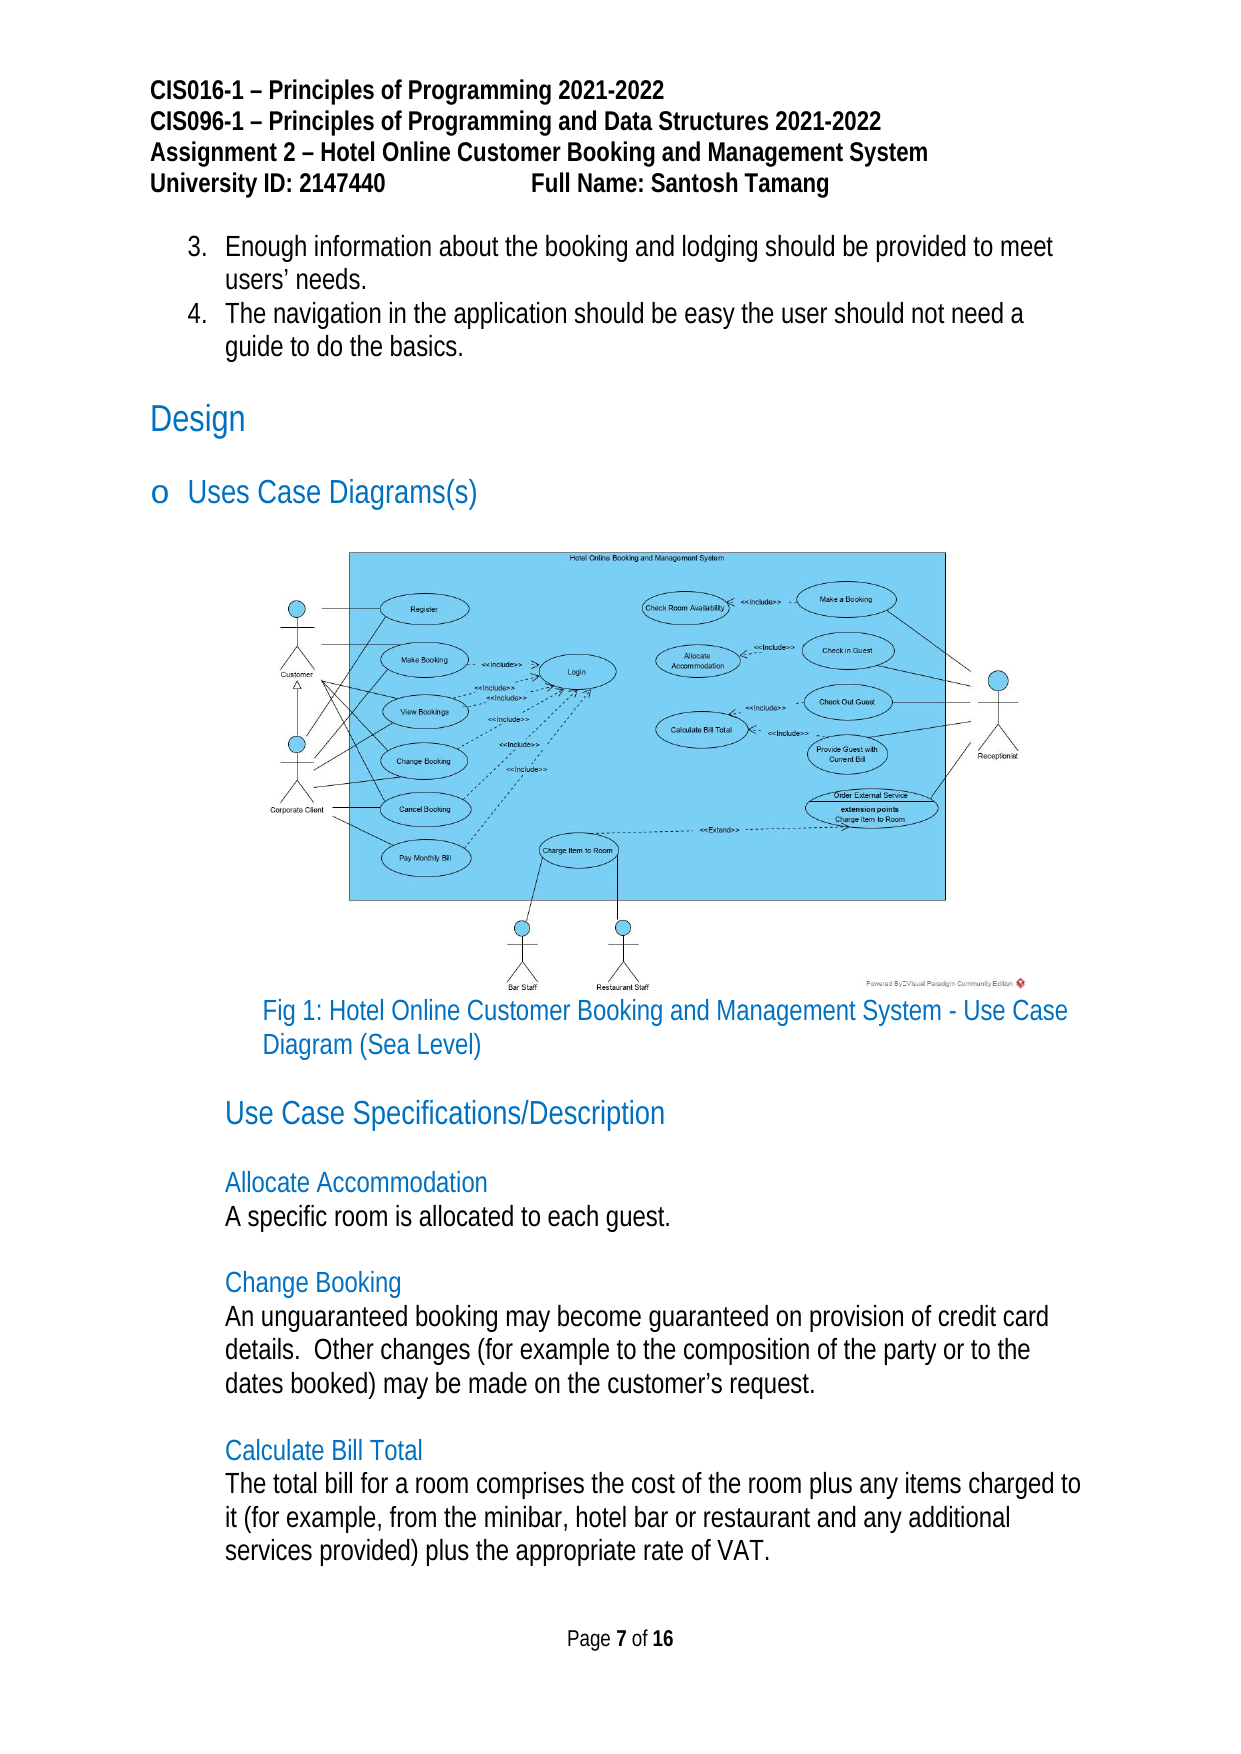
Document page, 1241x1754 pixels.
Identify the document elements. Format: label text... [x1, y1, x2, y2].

list Uses Case Diagrams(s) [150, 473, 1090, 514]
text The total bill for a room comprises the cost of the room plus any items charged to it (for example, from the minibar, hotel bar or restaurant and any additional services provided) plus the appropriate rate of VAT. [225, 1466, 1090, 1567]
text A specific room is allocated to each guest. [225, 1199, 1090, 1232]
text Use Case Specifications/Description [225, 1094, 1090, 1132]
list Fig 1: Hotel Online Customer Booking and Management System - Use Case Diagram (Sea Level) [262, 993, 1090, 1060]
list Enough information about the booking and lodging should be provided to meet users’ needs. [187, 229, 1090, 296]
text An unguaranteed booking may become guaranteed on provision of credit card details. Other changes (for example to the composition of the party or to the dates booked) may be made on the customer’s request. [225, 1299, 1090, 1399]
picture [262, 552, 1028, 994]
text Calculate Bill Total [225, 1433, 1090, 1466]
text Design [150, 396, 1090, 439]
list The navigation in the application should be easy the user should not need a guide to do the basics. [187, 296, 1090, 363]
text Allocate Accommodation [225, 1165, 1090, 1199]
text Change Booking [225, 1266, 1090, 1299]
